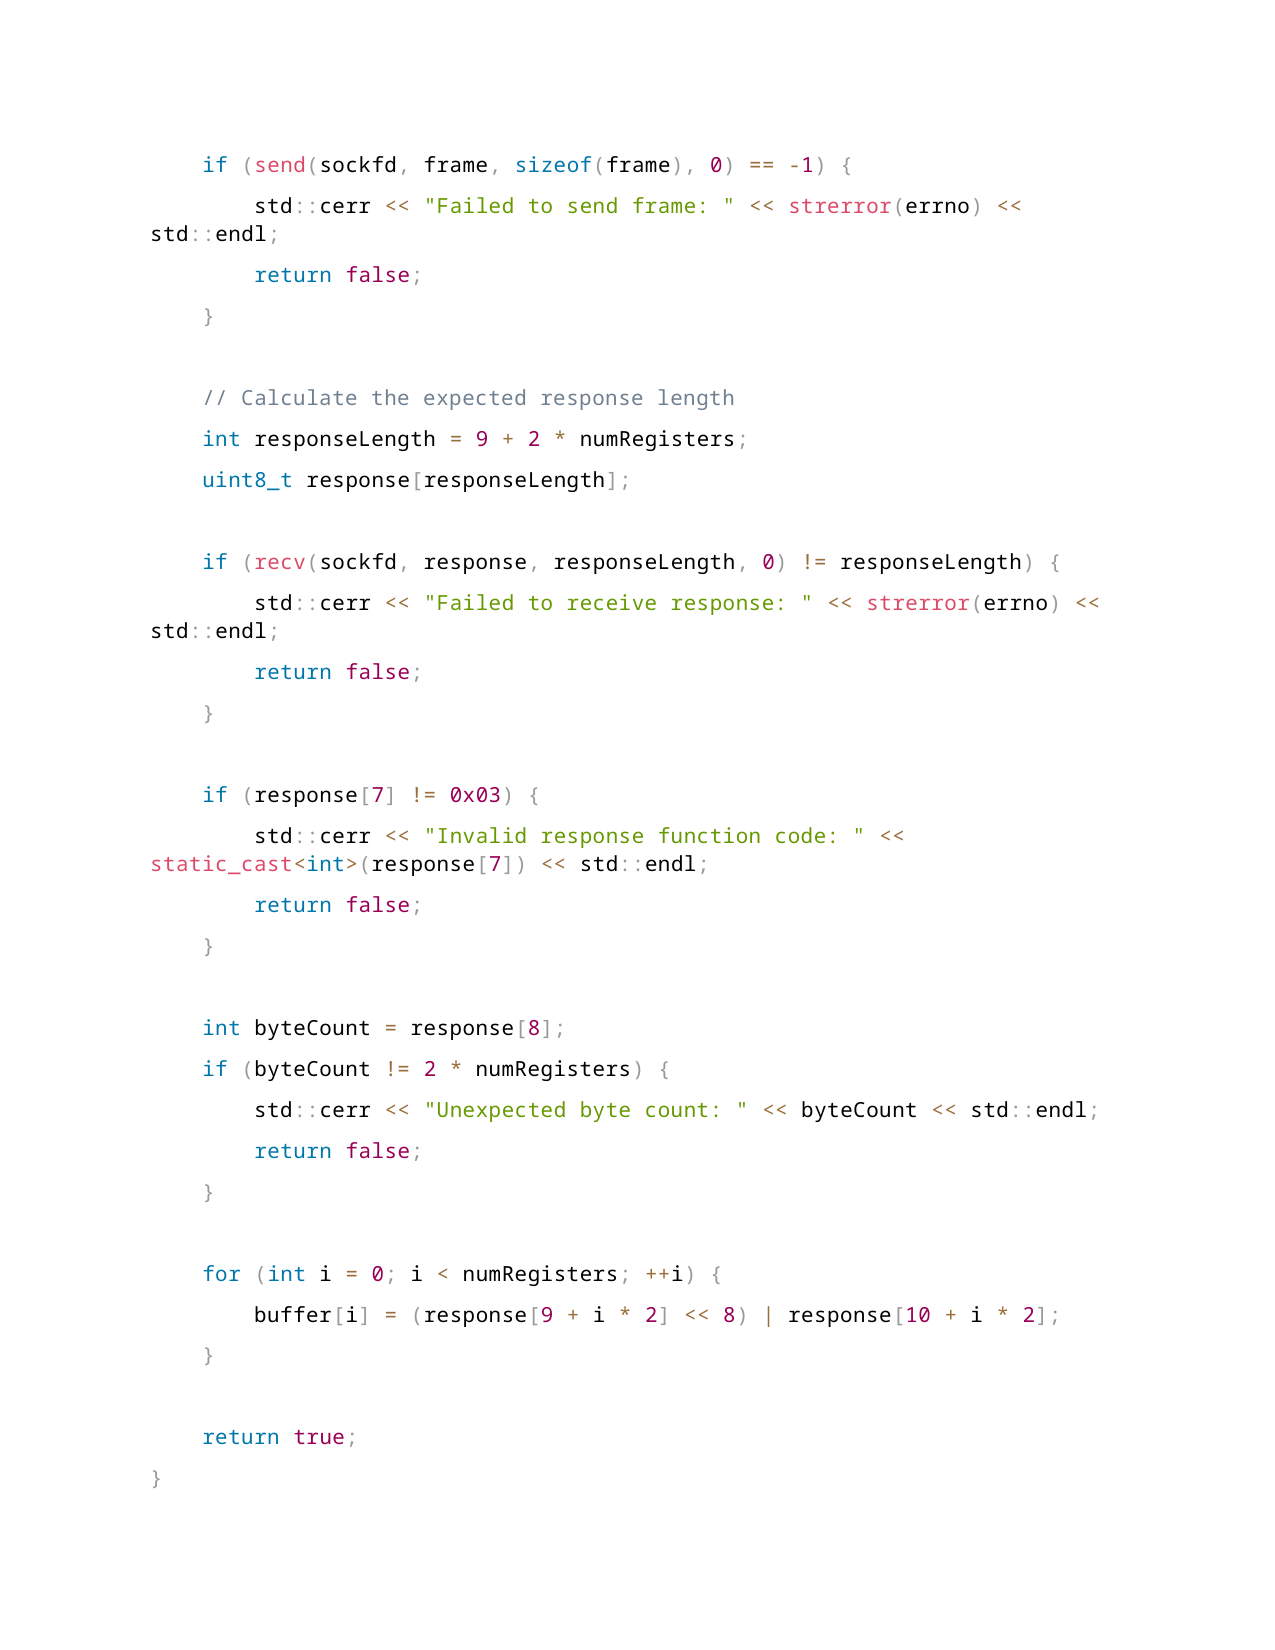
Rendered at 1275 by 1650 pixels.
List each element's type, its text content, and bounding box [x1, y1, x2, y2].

text return false; [150, 657, 1125, 686]
text std::cerr << "Unexpected byte count: " << byteCount << std::endl; [150, 1095, 1125, 1123]
text int byteCount = response[8]; [150, 1013, 1125, 1042]
text } [150, 301, 1125, 330]
text } [150, 1177, 1125, 1205]
text int responseLength = 9 + 2 * numRegisters; [150, 424, 1125, 452]
text if (response[7] != 0x03) { [150, 780, 1125, 808]
text } [150, 1463, 1125, 1492]
text if (byteCount != 2 * numRegisters) { [150, 1054, 1125, 1082]
text if (recv(sockfd, response, responseLength, 0) != responseLength) { [150, 547, 1125, 575]
text for (int i = 0; i < numRegisters; ++i) { [150, 1259, 1125, 1287]
text } [150, 931, 1125, 960]
text std::cerr << "Failed to send frame: " << strerror(errno) << std::endl; [150, 191, 1125, 248]
text return true; [150, 1422, 1125, 1451]
text std::cerr << "Invalid response function code: " << static_cast<int>(response[7]) << std::endl; [150, 821, 1125, 878]
text } [150, 1341, 1125, 1369]
text if (send(sockfd, frame, sizeof(frame), 0) == -1) { [150, 150, 1125, 178]
text return false; [150, 890, 1125, 919]
text uint8_t response[responseLength]; [150, 465, 1125, 493]
text std::cerr << "Failed to receive response: " << strerror(errno) << std::endl; [150, 588, 1125, 645]
text // Calculate the expected response length [150, 383, 1125, 412]
text return false; [150, 1136, 1125, 1164]
text return false; [150, 260, 1125, 289]
text buffer[i] = (response[9 + i * 2] << 8) | response[10 + i * 2]; [150, 1300, 1125, 1328]
text } [150, 698, 1125, 727]
